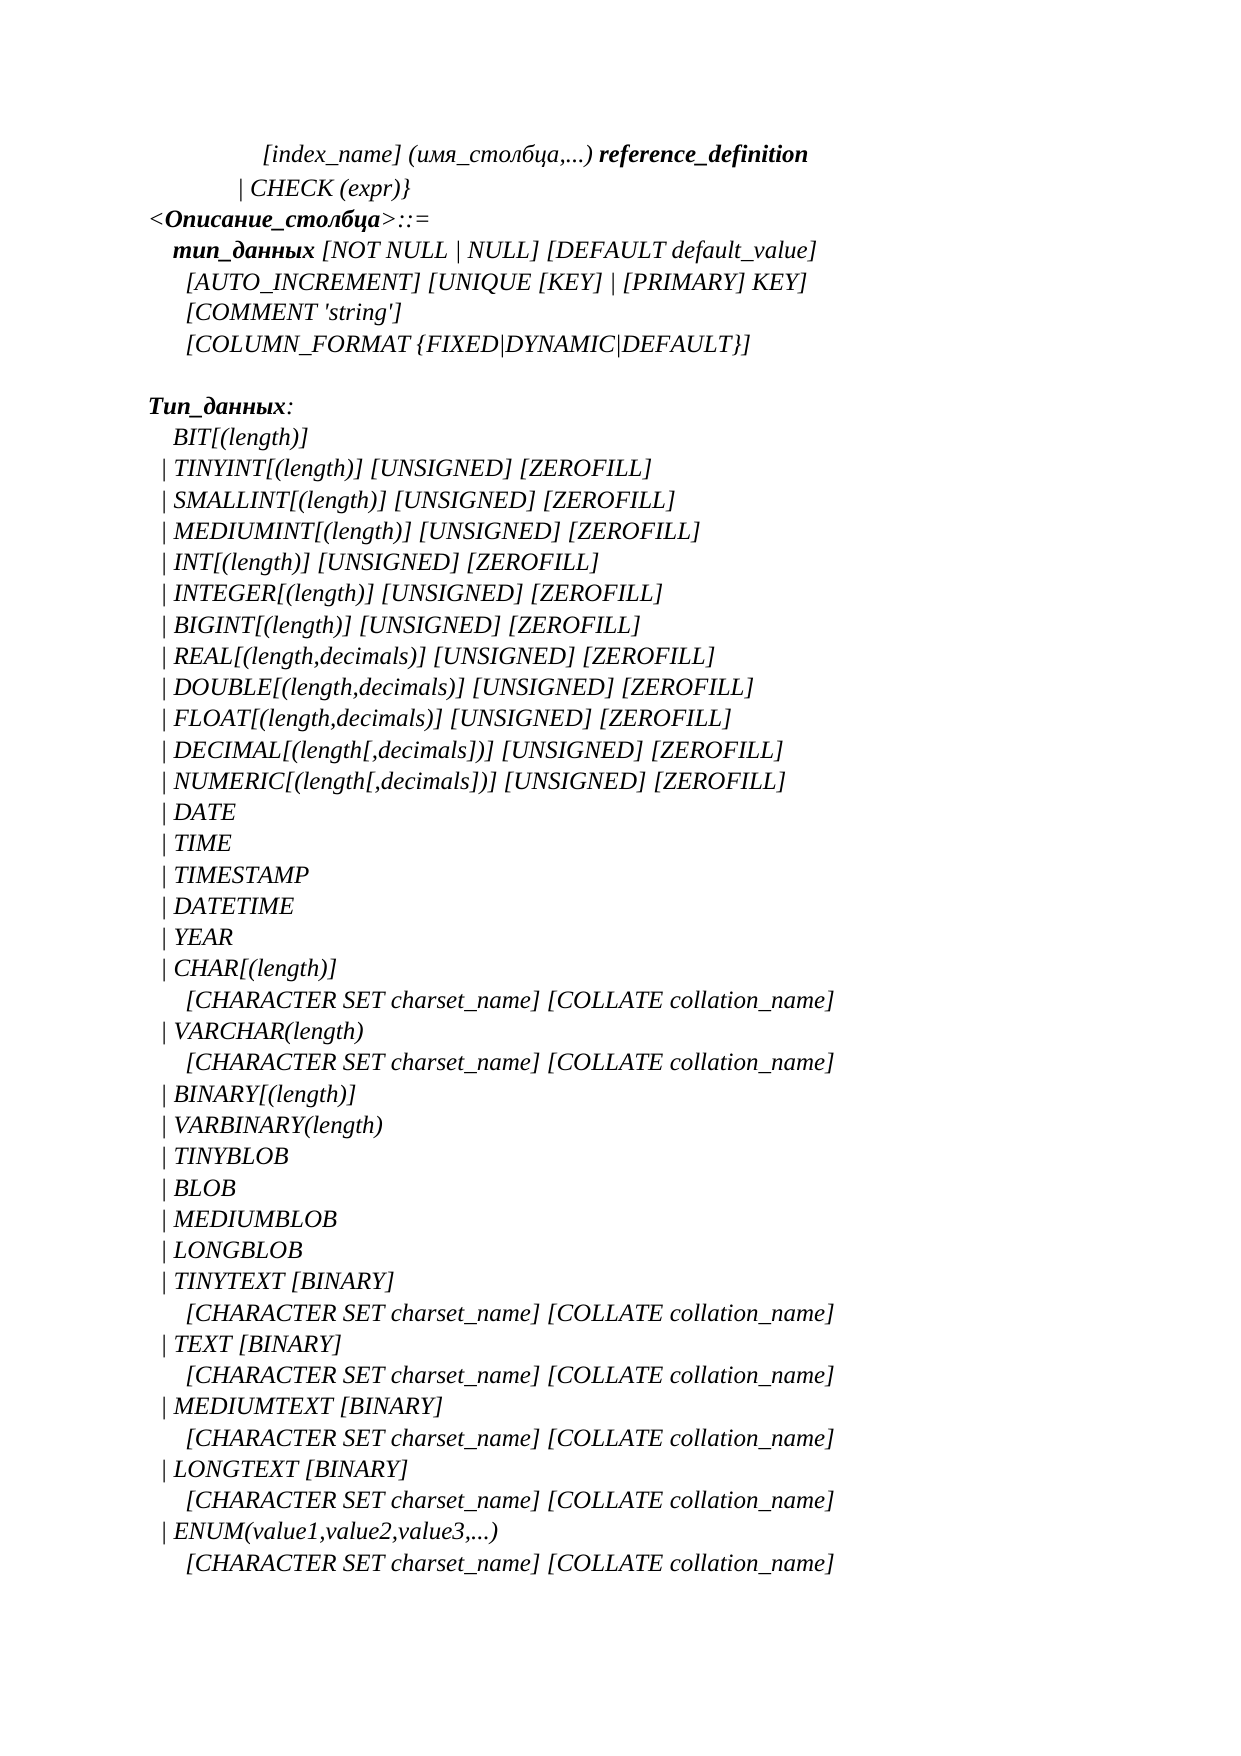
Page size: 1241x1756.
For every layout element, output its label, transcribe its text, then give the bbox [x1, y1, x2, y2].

text | DECIMAL[(length[,decimals])] [UNSIGNED] [ZEROFILL] [160, 735, 1165, 763]
text | VARBINARY(length) [160, 1110, 1165, 1139]
text | MEDIUMINT[(length)] [UNSIGNED] [ZEROFILL] [160, 516, 1165, 545]
text [CHARACTER SET charset_name] [COLLATE collation_name] [185, 1548, 1165, 1576]
text [CHARACTER SET charset_name] [COLLATE collation_name] [185, 1423, 1165, 1451]
text | BLOB [160, 1173, 1165, 1201]
text | LONGTEXT [BINARY] [160, 1454, 1165, 1483]
text [CHARACTER SET charset_name] [COLLATE collation_name] [185, 1298, 1165, 1326]
text [CHARACTER SET charset_name] [COLLATE collation_name] [185, 1360, 1165, 1389]
text | BINARY[(length)] [160, 1079, 1165, 1107]
text | VARCHAR(length) [160, 1016, 1165, 1045]
text [index_name] (имя_столбца,...) reference_definition [262, 139, 1165, 168]
text [COLUMN_FORMAT {FIXED|DYNAMIC|DEFAULT}] [185, 329, 1165, 357]
text | TINYBLOB [160, 1141, 1165, 1170]
text | BIGINT[(length)] [UNSIGNED] [ZEROFILL] [160, 610, 1165, 638]
text | LONGBLOB [160, 1235, 1165, 1264]
text | ENUM(value1,value2,value3,...) [160, 1516, 1165, 1545]
text | MEDIUMTEXT [BINARY] [160, 1391, 1165, 1420]
text <Описание_столбца>::= [148, 204, 1165, 233]
text | NUMERIC[(length[,decimals])] [UNSIGNED] [ZEROFILL] [160, 766, 1165, 795]
text | INTEGER[(length)] [UNSIGNED] [ZEROFILL] [160, 578, 1165, 607]
text [COMMENT 'string'] [185, 298, 1165, 326]
text | CHECK (expr)} [237, 173, 1165, 202]
text | FLOAT[(length,decimals)] [UNSIGNED] [ZEROFILL] [160, 703, 1165, 732]
text | REAL[(length,decimals)] [UNSIGNED] [ZEROFILL] [160, 641, 1165, 670]
text | TINYINT[(length)] [UNSIGNED] [ZEROFILL] [160, 453, 1165, 482]
text | DATE [160, 797, 1165, 826]
text | TINYTEXT [BINARY] [160, 1266, 1165, 1295]
text | TEXT [BINARY] [160, 1329, 1165, 1358]
text | DOUBLE[(length,decimals)] [UNSIGNED] [ZEROFILL] [160, 672, 1165, 701]
text | INT[(length)] [UNSIGNED] [ZEROFILL] [160, 547, 1165, 576]
text Тип_данных: BIT[(length)] [148, 391, 424, 451]
text | TIME [160, 828, 1165, 857]
text | MEDIUMBLOB [160, 1204, 1165, 1233]
text | YEAR [160, 922, 1165, 951]
text | TIMESTAMP [160, 860, 1165, 888]
text | DATETIME [160, 891, 1165, 920]
text [CHARACTER SET charset_name] [COLLATE collation_name] [185, 1485, 1165, 1514]
text [CHARACTER SET charset_name] [COLLATE collation_name] [185, 985, 1165, 1013]
text тип_данных [NOT NULL | NULL] [DEFAULT default_value] [AUTO_INCREMENT] [UNIQUE [KEY] | [PRIMARY] KEY] [173, 236, 1003, 295]
text | SMALLINT[(length)] [UNSIGNED] [ZEROFILL] [160, 485, 1165, 513]
text [CHARACTER SET charset_name] [COLLATE collation_name] [185, 1047, 1165, 1076]
text | CHAR[(length)] [160, 953, 1165, 982]
